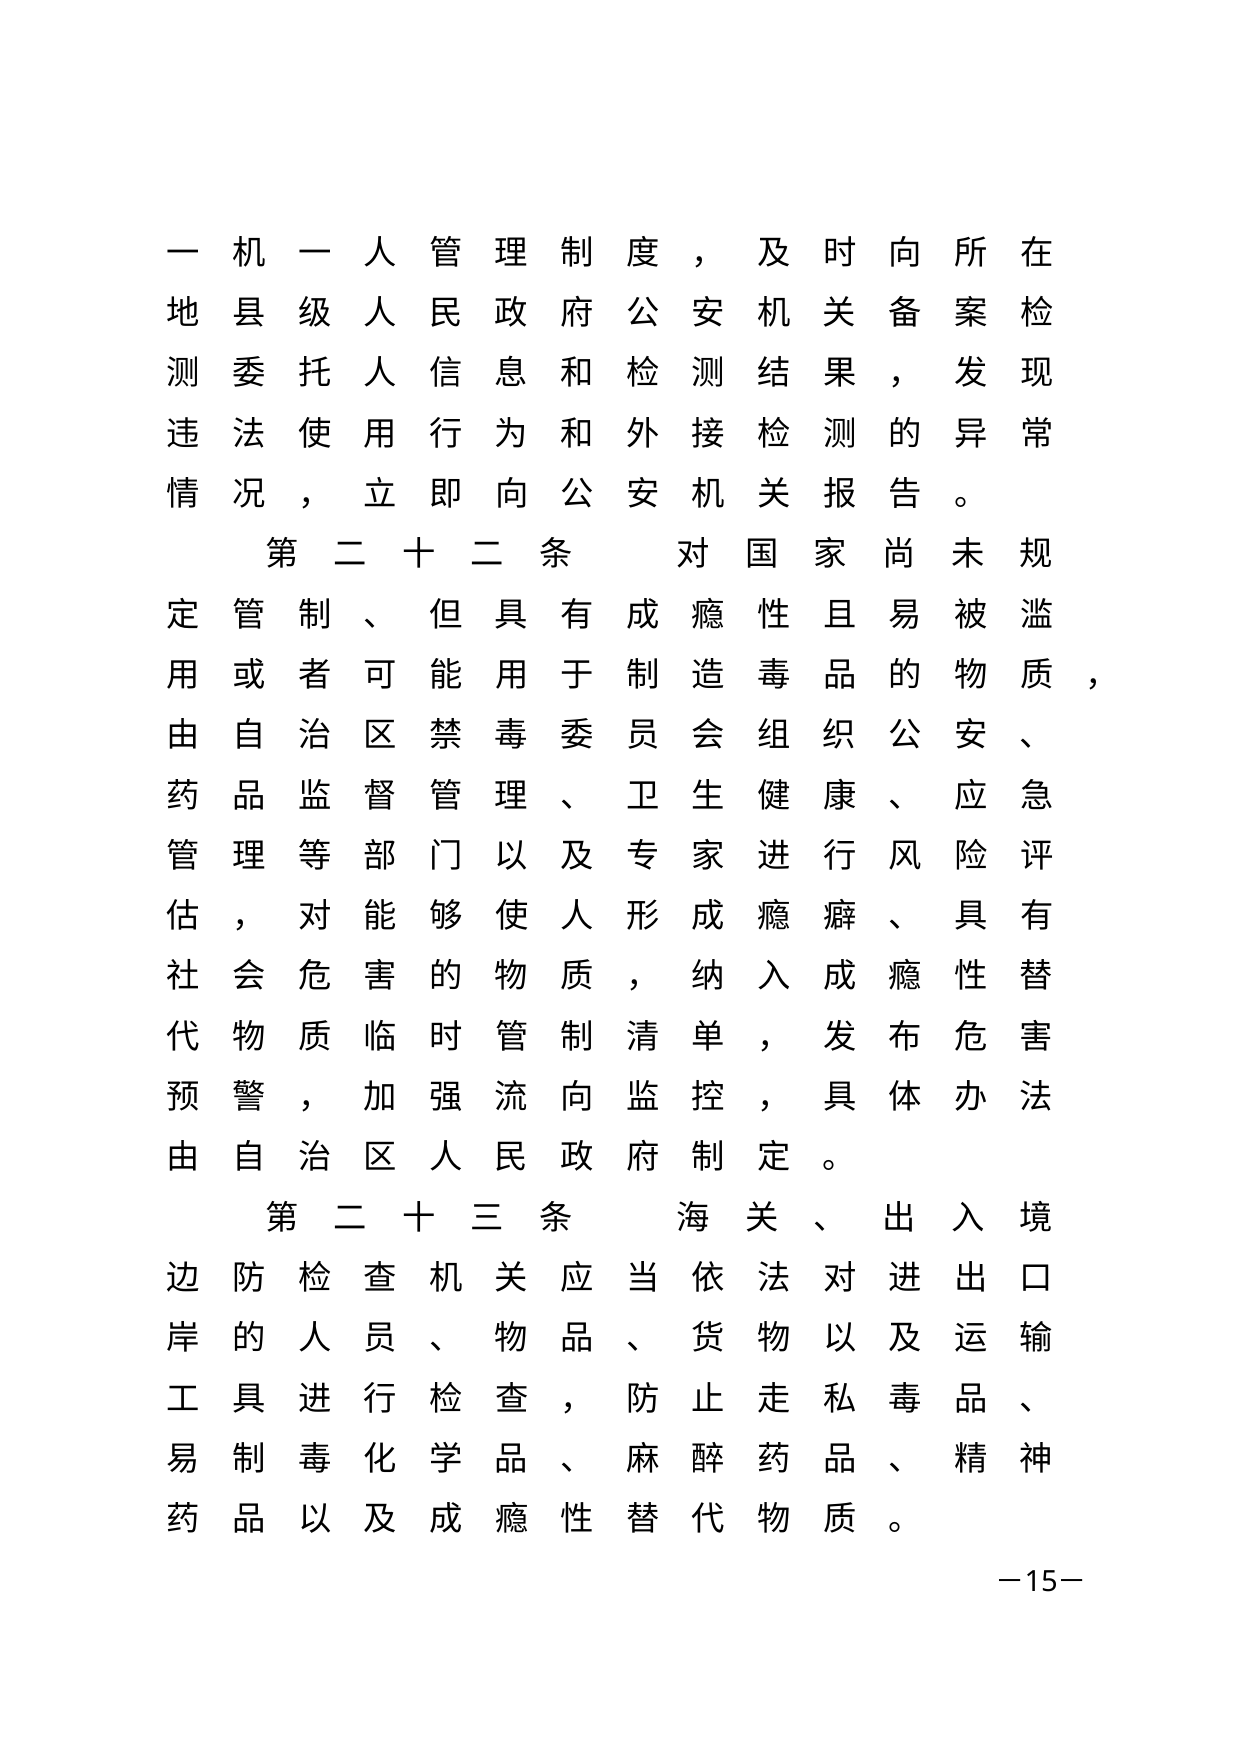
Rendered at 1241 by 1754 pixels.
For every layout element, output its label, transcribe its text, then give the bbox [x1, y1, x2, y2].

text 第二十三条 海关、出入境边防检查机关应当依法对进出口岸的人员、物品、货物以及运输工具进行检查，防止走私毒品、易制毒化学品、麻醉药品、精神药品以及成瘾性替代物质。 [167, 1184, 1085, 1546]
text 高等院校、科研院所、制药企业等核磁共振波谱仪持有单位，应当落实实名登记、图谱报备、一机一人管理制度，及时向所在地县级人民政府公安机关备案检测委托人信息和检测结果，发现违法使用行为和外接检测的异常情况，立即向公安机关报告。 [167, 219, 1085, 521]
text 第二十二条 对国家尚未规定管制、但具有成瘾性且易被滥用或者可能用于制造毒品的物质，由自治区禁毒委员会组织公安、药品监督管理、卫生健康、应急管理等部门以及专家进行风险评估，对能够使人形成瘾癖、具有社会危害的物质，纳入成瘾性替代物质临时管制清单，发布危害预警，加强流向监控，具体办法由自治区人民政府制定。 [167, 521, 1085, 1184]
